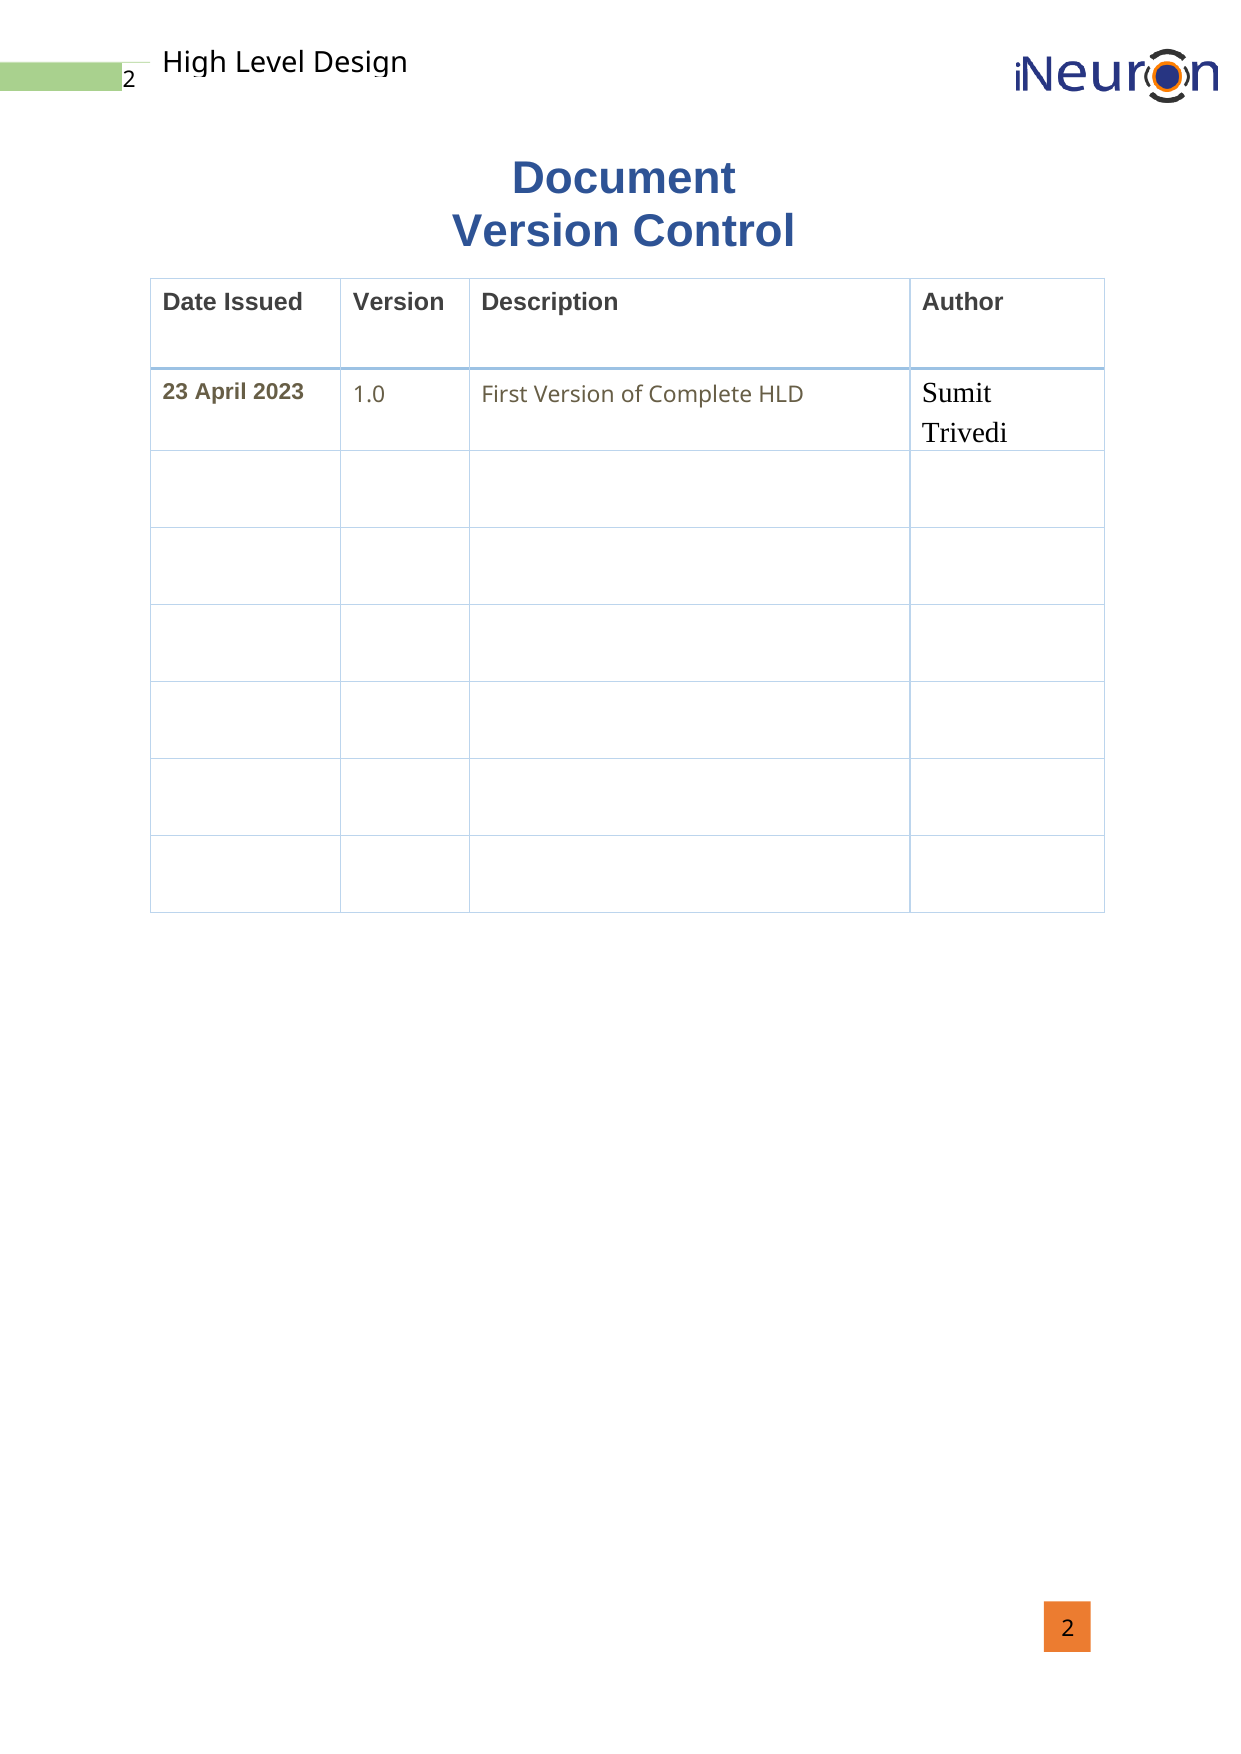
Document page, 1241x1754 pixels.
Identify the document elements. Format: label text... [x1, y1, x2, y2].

table_cell 23 April 2023 [151, 370, 340, 450]
table_header Description [470, 279, 909, 367]
table_cell [470, 682, 909, 758]
table_cell [470, 605, 909, 681]
table_cell [341, 682, 469, 758]
table_cell [911, 759, 1104, 835]
table_cell [151, 759, 340, 835]
table_cell [341, 451, 469, 527]
table_cell [470, 451, 909, 527]
table_cell [470, 836, 909, 912]
table_cell [341, 836, 469, 912]
table_header Date Issued [151, 279, 340, 367]
table_cell First Version of Complete HLD [470, 370, 909, 450]
table_header Version [341, 279, 469, 367]
table_cell [151, 836, 340, 912]
picture [1016, 48, 1218, 103]
table_cell 1.0 [341, 370, 469, 450]
table_cell [151, 528, 340, 604]
table_cell Sumit Trivedi [911, 370, 1104, 450]
table_cell [341, 528, 469, 604]
table_cell [151, 682, 340, 758]
table_cell [911, 451, 1104, 527]
subtitle Document Version Control [452, 150, 901, 256]
table_cell [151, 451, 340, 527]
table_cell [911, 682, 1104, 758]
table_cell [341, 605, 469, 681]
table_cell [151, 605, 340, 681]
table_header Author [911, 279, 1104, 367]
table_cell [911, 836, 1104, 912]
table_cell [911, 528, 1104, 604]
table_cell [470, 759, 909, 835]
table_cell [341, 759, 469, 835]
table_cell [911, 605, 1104, 681]
table_cell [470, 528, 909, 604]
